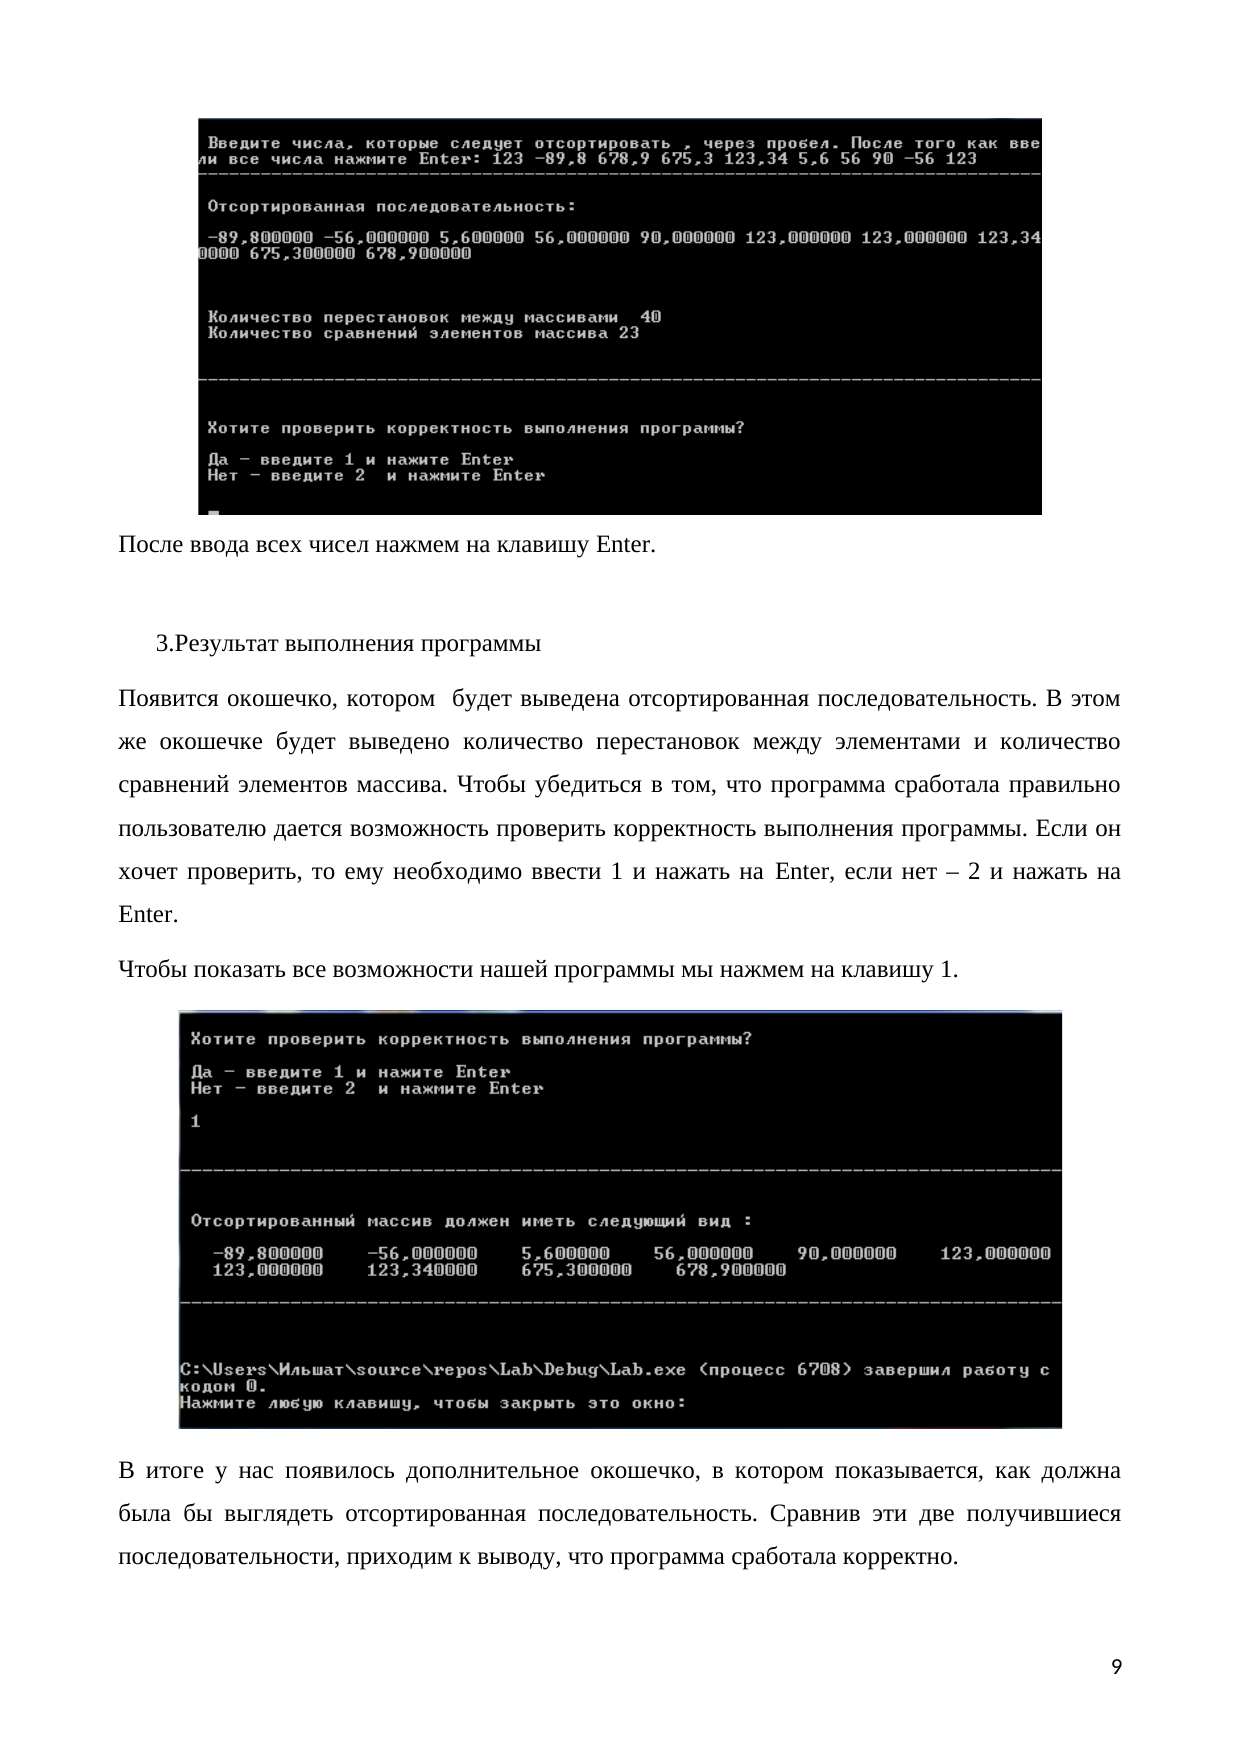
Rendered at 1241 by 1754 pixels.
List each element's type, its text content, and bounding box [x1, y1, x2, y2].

text Появится окошечко, котором будет выведена отсортированная последовательность. В этом же окошечке будет выведено количество перестановок между элементами и количество сравнений элементов массива. Чтобы убедиться в том, что программа сработала правильно пользователю дается возможность проверить корректность выполнения программы. Если он хочет проверить, то ему необходимо ввести 1 и нажать на Enter, если нет – 2 и нажать на Enter. [118, 683, 1122, 928]
list После ввода всех чисел нажмем на клавишу Enter. [118, 529, 1122, 558]
picture [198, 118, 1042, 515]
text Чтобы показать все возможности нашей программы мы нажмем на клавишу 1. [118, 954, 1122, 983]
text В итоге у нас появилось дополнительное окошечко, в котором показывается, как должна была бы выглядеть отсортированная последовательность. Сравнив эти две получившиеся последовательности, приходим к выводу, что программа сработала корректно. [118, 1455, 1122, 1570]
text 3.Результат выполнения программы [156, 628, 1122, 656]
picture [178, 1010, 1063, 1429]
